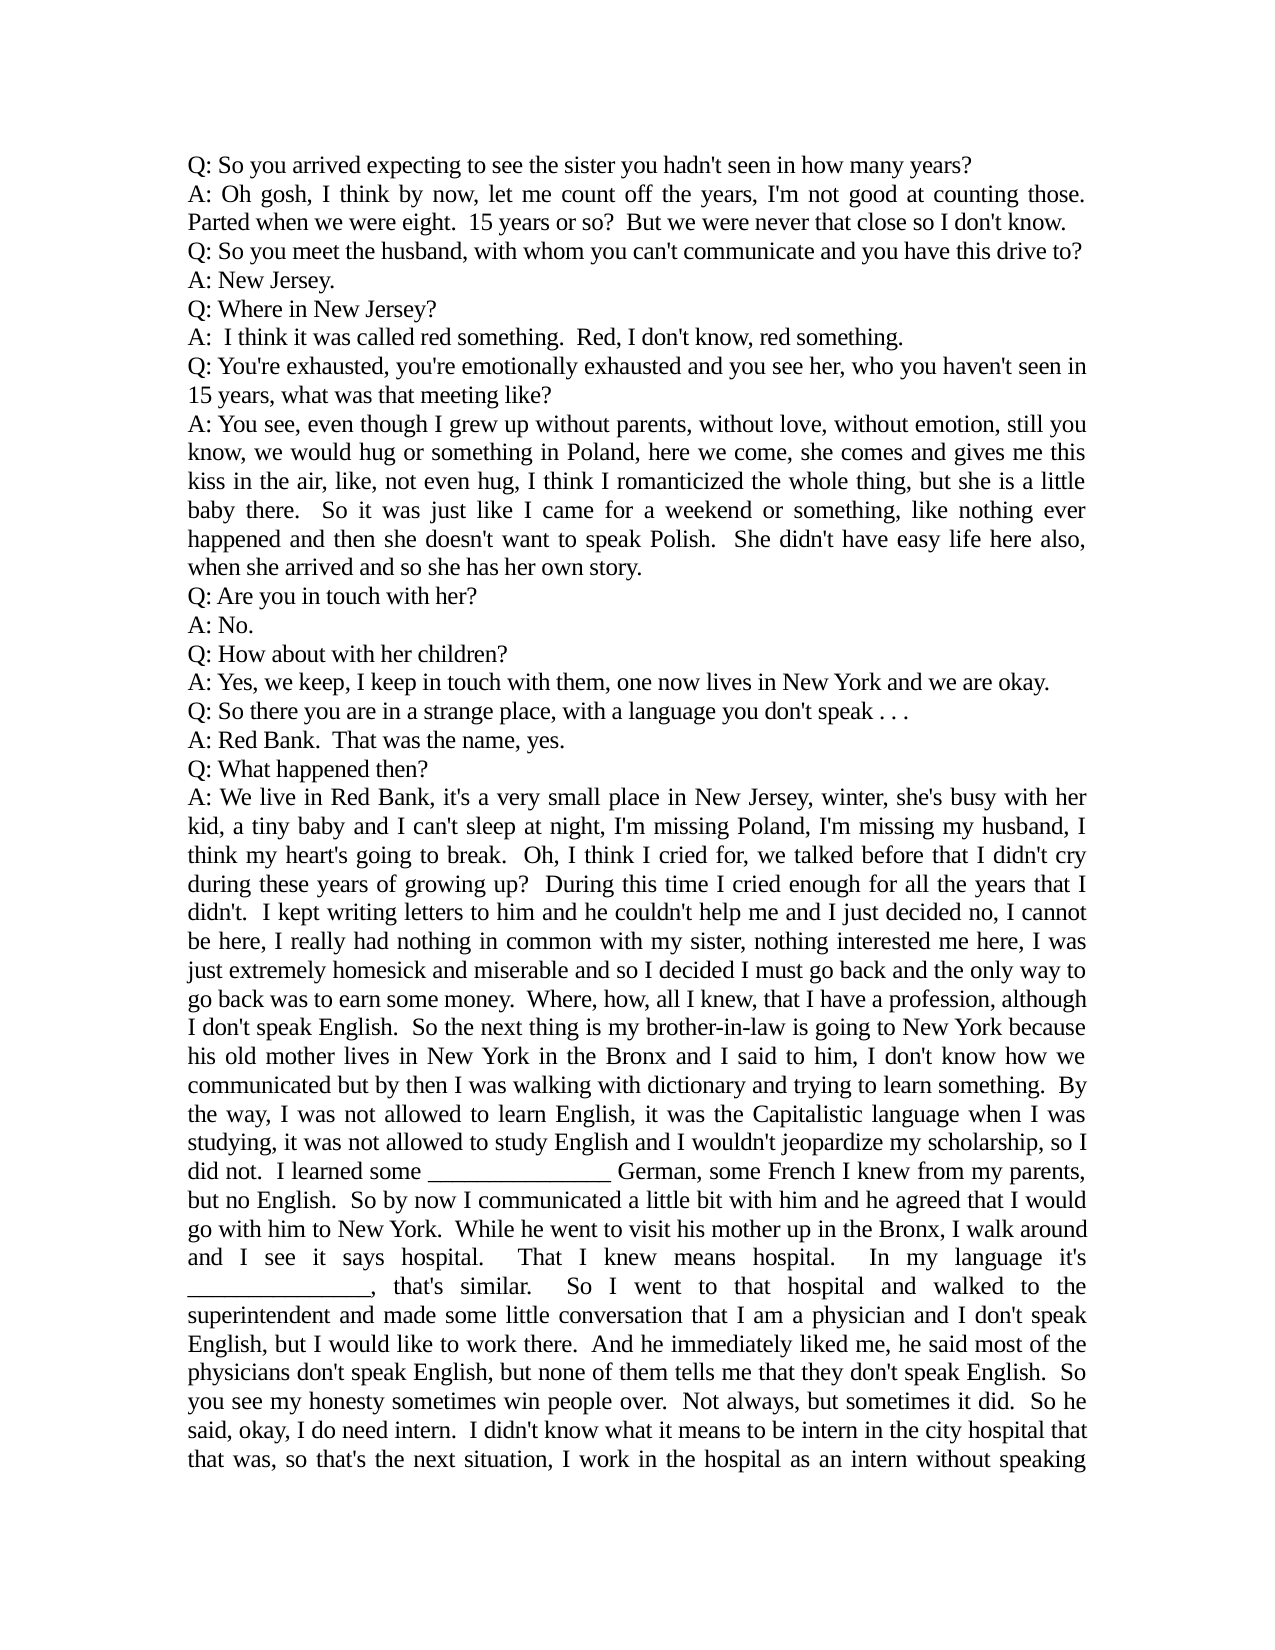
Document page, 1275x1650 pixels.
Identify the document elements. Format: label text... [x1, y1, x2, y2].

text Q: So you arrived expecting to see the sister you hadn't seen in how many years? [187, 236, 1087, 265]
text Q: What happened then? [187, 840, 1087, 869]
text Q: You're exhausted, you're emotionally exhausted and you see her, who you haven't seen in 15 years, what was that meeting like? [187, 437, 1087, 495]
text A: I think it was called red something. Red, I don't know, red something. [187, 409, 1087, 437]
text Q: How about with her children? [187, 725, 1087, 754]
text A: I think, yeah, it was a day, during the day. And also I vomited through the entire passage, day and night, so I must have been pretty exhausted from this. It was emotional for sure. [187, 150, 1087, 236]
text Q: So there you are in a strange place, with a language you don't speak . . . [187, 782, 1087, 811]
text A: No. [187, 696, 1087, 725]
text A: Yes, we keep, I keep in touch with them, one now lives in New York and we are okay. [187, 754, 1087, 782]
text A: New Jersey. [187, 351, 1087, 380]
text A: You see, even though I grew up without parents, without love, without emotion, still you know, we would hug or something in Poland, here we come, she comes and gives me this kiss in the air, like, not even hug, I think I romanticized the whole thing, but she is a little baby there. So it was just like I came for a weekend or something, like nothing ever happened and then she doesn't want to speak Polish. She didn't have easy life here also, when she arrived and so she has her own story. [187, 495, 1087, 667]
text Q: Where in New Jersey? [187, 380, 1087, 409]
text A: Red Bank. That was the name, yes. [187, 811, 1087, 840]
text Q: So you meet the husband, with whom you can't communicate and you have this drive to? [187, 322, 1087, 351]
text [187, 869, 1087, 1472]
text A: Oh gosh, I think by now, let me count off the years, I'm not good at counting those. Parted when we were eight. 15 years or so? But we were never that close so I don't know. [187, 265, 1087, 322]
text Q: Are you in touch with her? [187, 667, 1087, 696]
